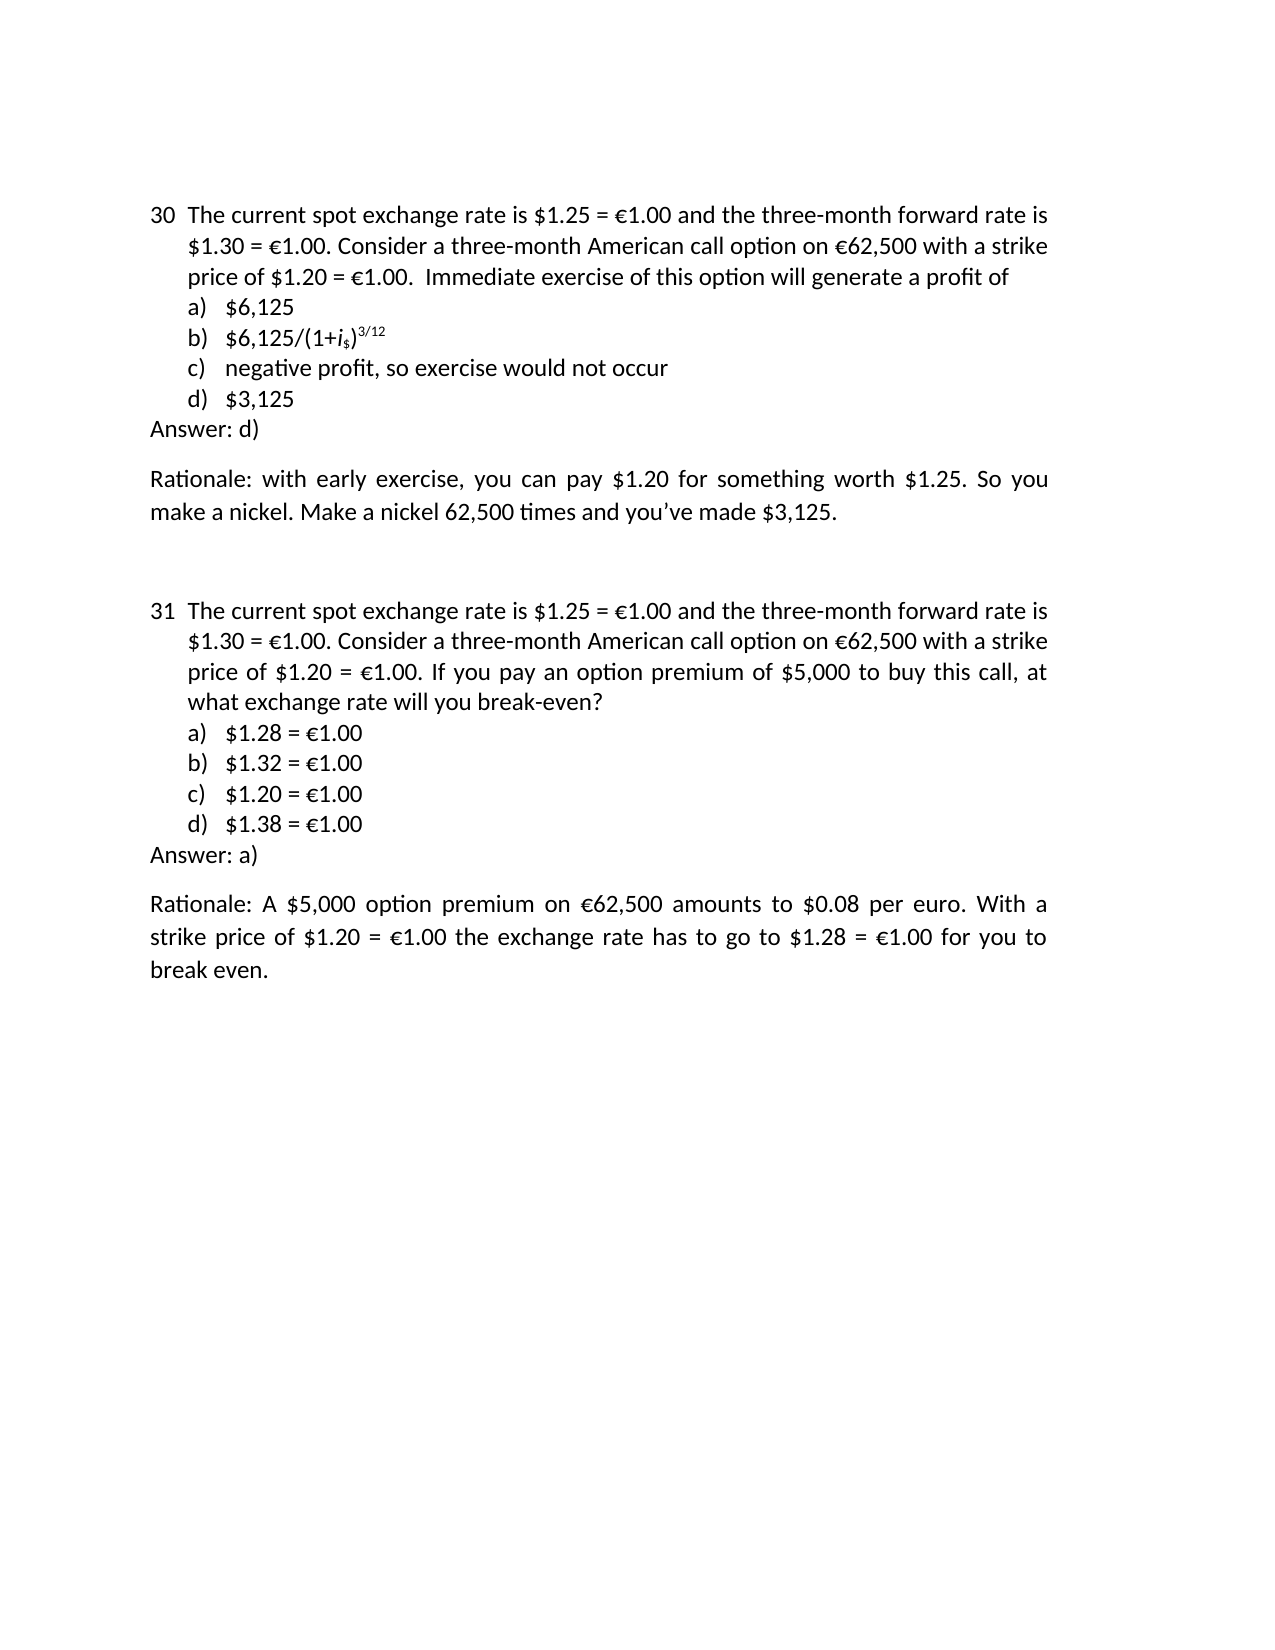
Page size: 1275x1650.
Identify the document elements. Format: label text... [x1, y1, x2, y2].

list The current spot exchange rate is $1.25 = €1.00 and the three-month forward rate is $1.30 = €1.00. Consider a three-month American call option on €62,500 with a strike price of $1.20 = €1.00. Immediate exercise of this option will generate a profit of [150, 199, 1050, 291]
list $6,125/(1+i$)3/12 [187, 322, 1050, 352]
list $1.38 = €1.00 [187, 808, 1050, 839]
list $1.20 = €1.00 [187, 778, 1050, 808]
text Answer: a) [150, 839, 1050, 869]
text Answer: d) [150, 413, 1050, 444]
list $3,125 [187, 383, 1050, 413]
text Rationale: A $5,000 option premium on €62,500 amounts to $0.08 per euro. With a strike price of $1.20 = €1.00 the exchange rate has to go to $1.28 = €1.00 for you to break even. [150, 889, 1050, 985]
list negative profit, so exercise would not occur [187, 352, 1050, 383]
list The current spot exchange rate is $1.25 = €1.00 and the three-month forward rate is $1.30 = €1.00. Consider a three-month American call option on €62,500 with a strike price of $1.20 = €1.00. If you pay an option premium of $5,000 to buy this call, at what exchange rate will you break-even? [150, 595, 1050, 717]
list $1.32 = €1.00 [187, 747, 1050, 778]
list $1.28 = €1.00 [187, 717, 1050, 747]
list $6,125 [187, 291, 1050, 322]
text Rationale: with early exercise, you can pay $1.20 for something worth $1.25. So you make a nickel. Make a nickel 62,500 times and you’ve made $3,125. [150, 463, 1050, 526]
